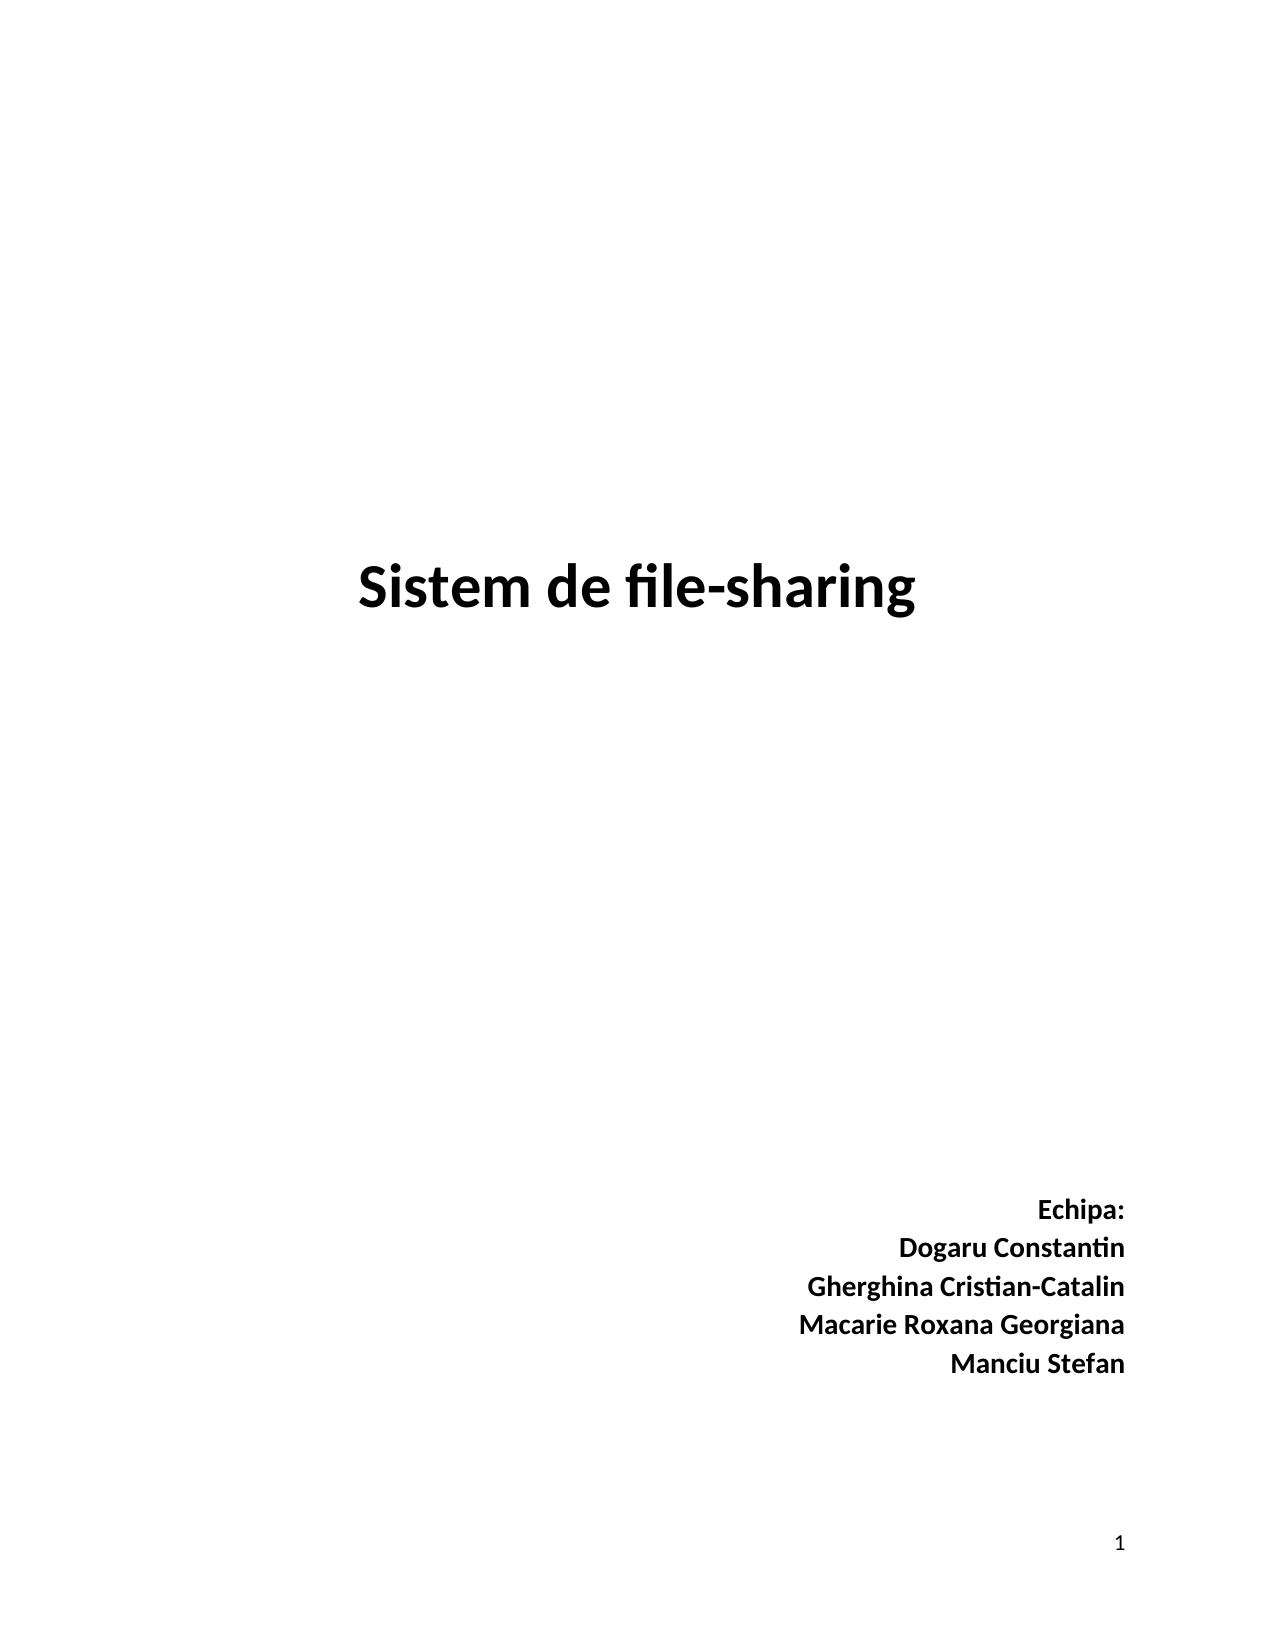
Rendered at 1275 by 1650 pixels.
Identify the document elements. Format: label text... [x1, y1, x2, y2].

text Gherghina Cristian-Catalin [150, 1268, 1125, 1304]
text Macarie Roxana Georgiana [150, 1306, 1125, 1342]
text Echipa: [150, 1191, 1125, 1227]
text Dogaru Constantin [150, 1229, 1125, 1265]
text Manciu Stefan [150, 1345, 1125, 1381]
text Sistem de file-sharing [150, 546, 1125, 623]
